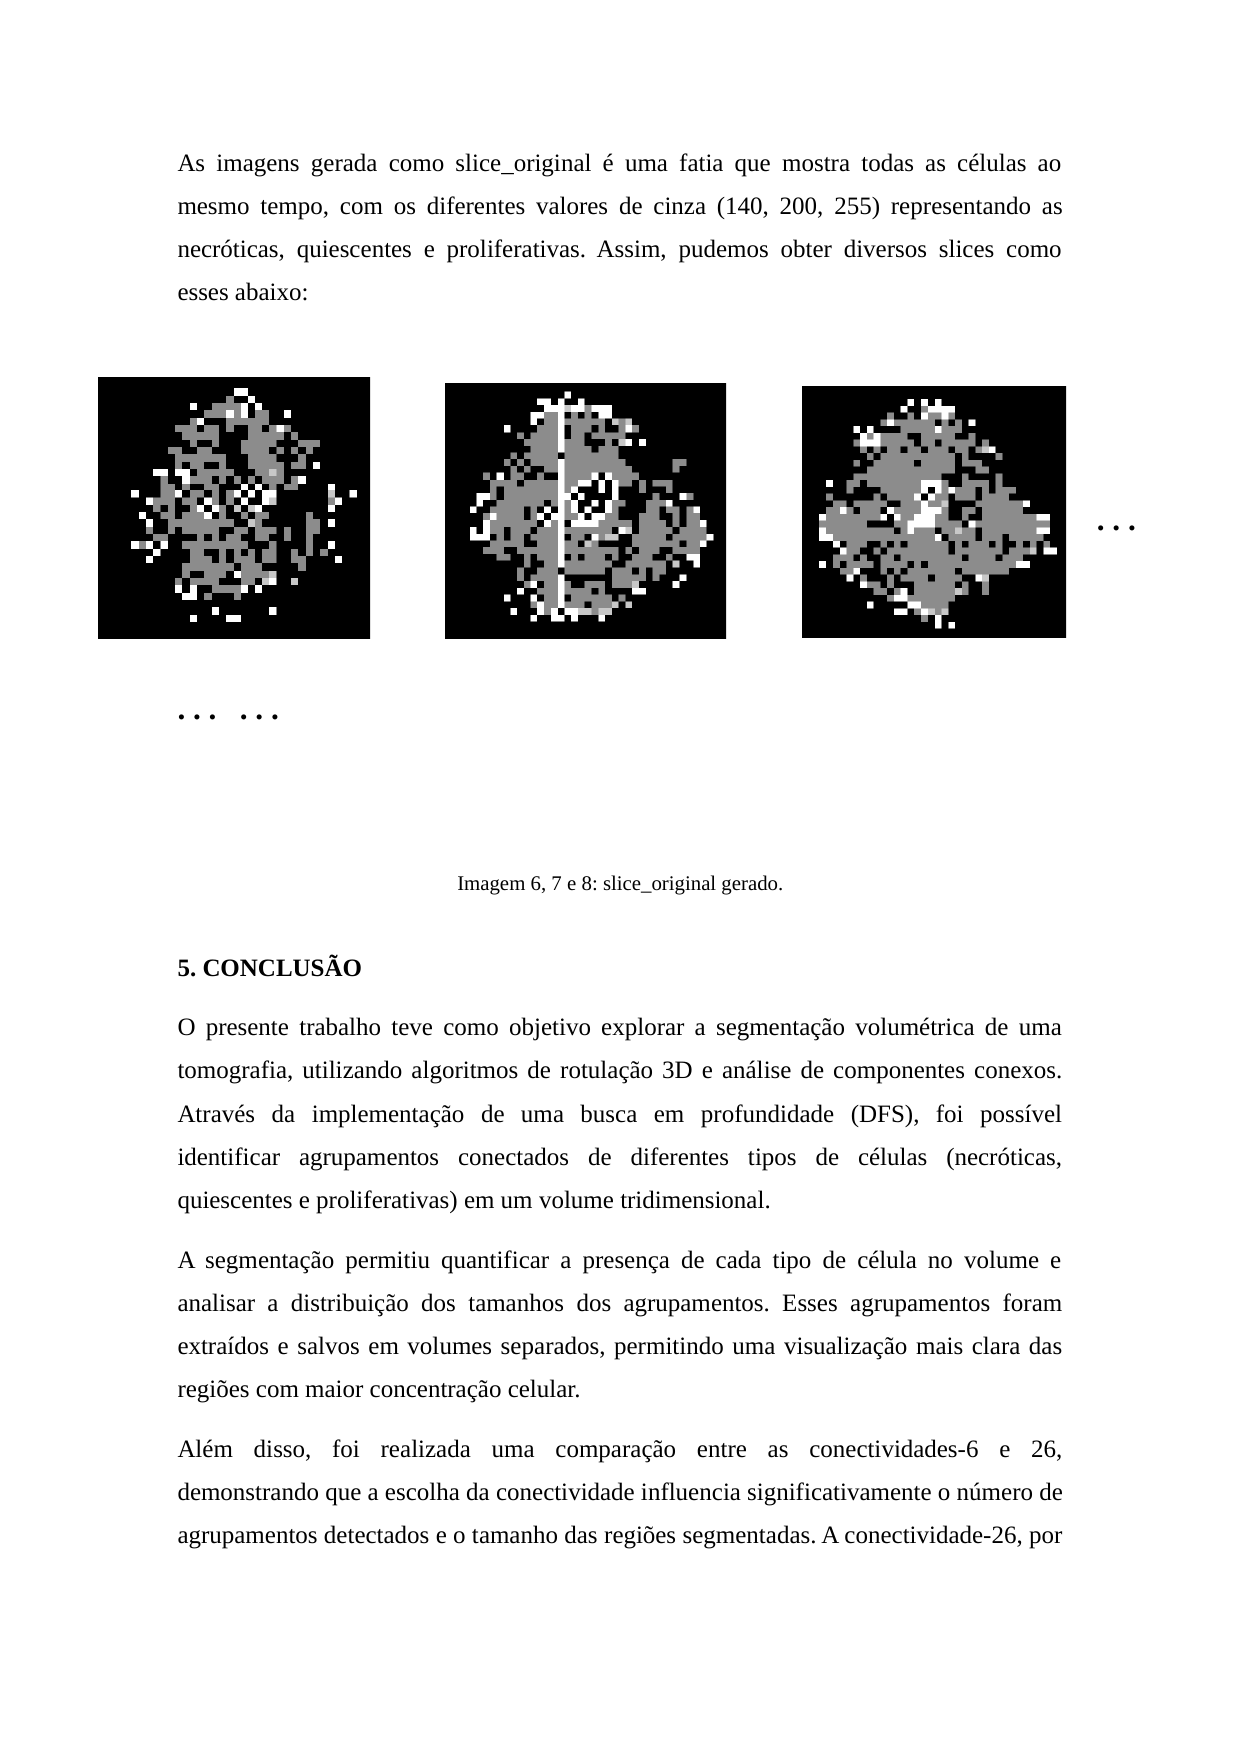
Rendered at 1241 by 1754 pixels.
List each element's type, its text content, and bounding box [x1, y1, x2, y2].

text 5. CONCLUSÃO [177, 953, 1063, 981]
text . . . . . . [177, 499, 1063, 726]
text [177, 1434, 1063, 1549]
text As imagens gerada como slice_original é uma fatia que mostra todas as células ao mesmo tempo, com os diferentes valores de cinza (140, 200, 255) representando as necróticas, quiescentes e proliferativas. Assim, pudemos obter diversos slices como esses abaixo: [177, 148, 1063, 306]
picture [802, 386, 1067, 638]
picture [98, 377, 371, 639]
text Imagem 6, 7 e 8: slice_original gerado. [177, 871, 1063, 895]
picture [445, 383, 727, 639]
text O presente trabalho teve como objetivo explorar a segmentação volumétrica de uma tomografia, utilizando algoritmos de rotulação 3D e análise de componentes conexos. Através da implementação de uma busca em profundidade (DFS), foi possível identificar agrupamentos conectados de diferentes tipos de células (necróticas, quiescentes e proliferativas) em um volume tridimensional. [177, 1012, 1063, 1214]
text A segmentação permitiu quantificar a presença de cada tipo de célula no volume e analisar a distribuição dos tamanhos dos agrupamentos. Esses agrupamentos foram extraídos e salvos em volumes separados, permitindo uma visualização mais clara das regiões com maior concentração celular. [177, 1245, 1063, 1403]
